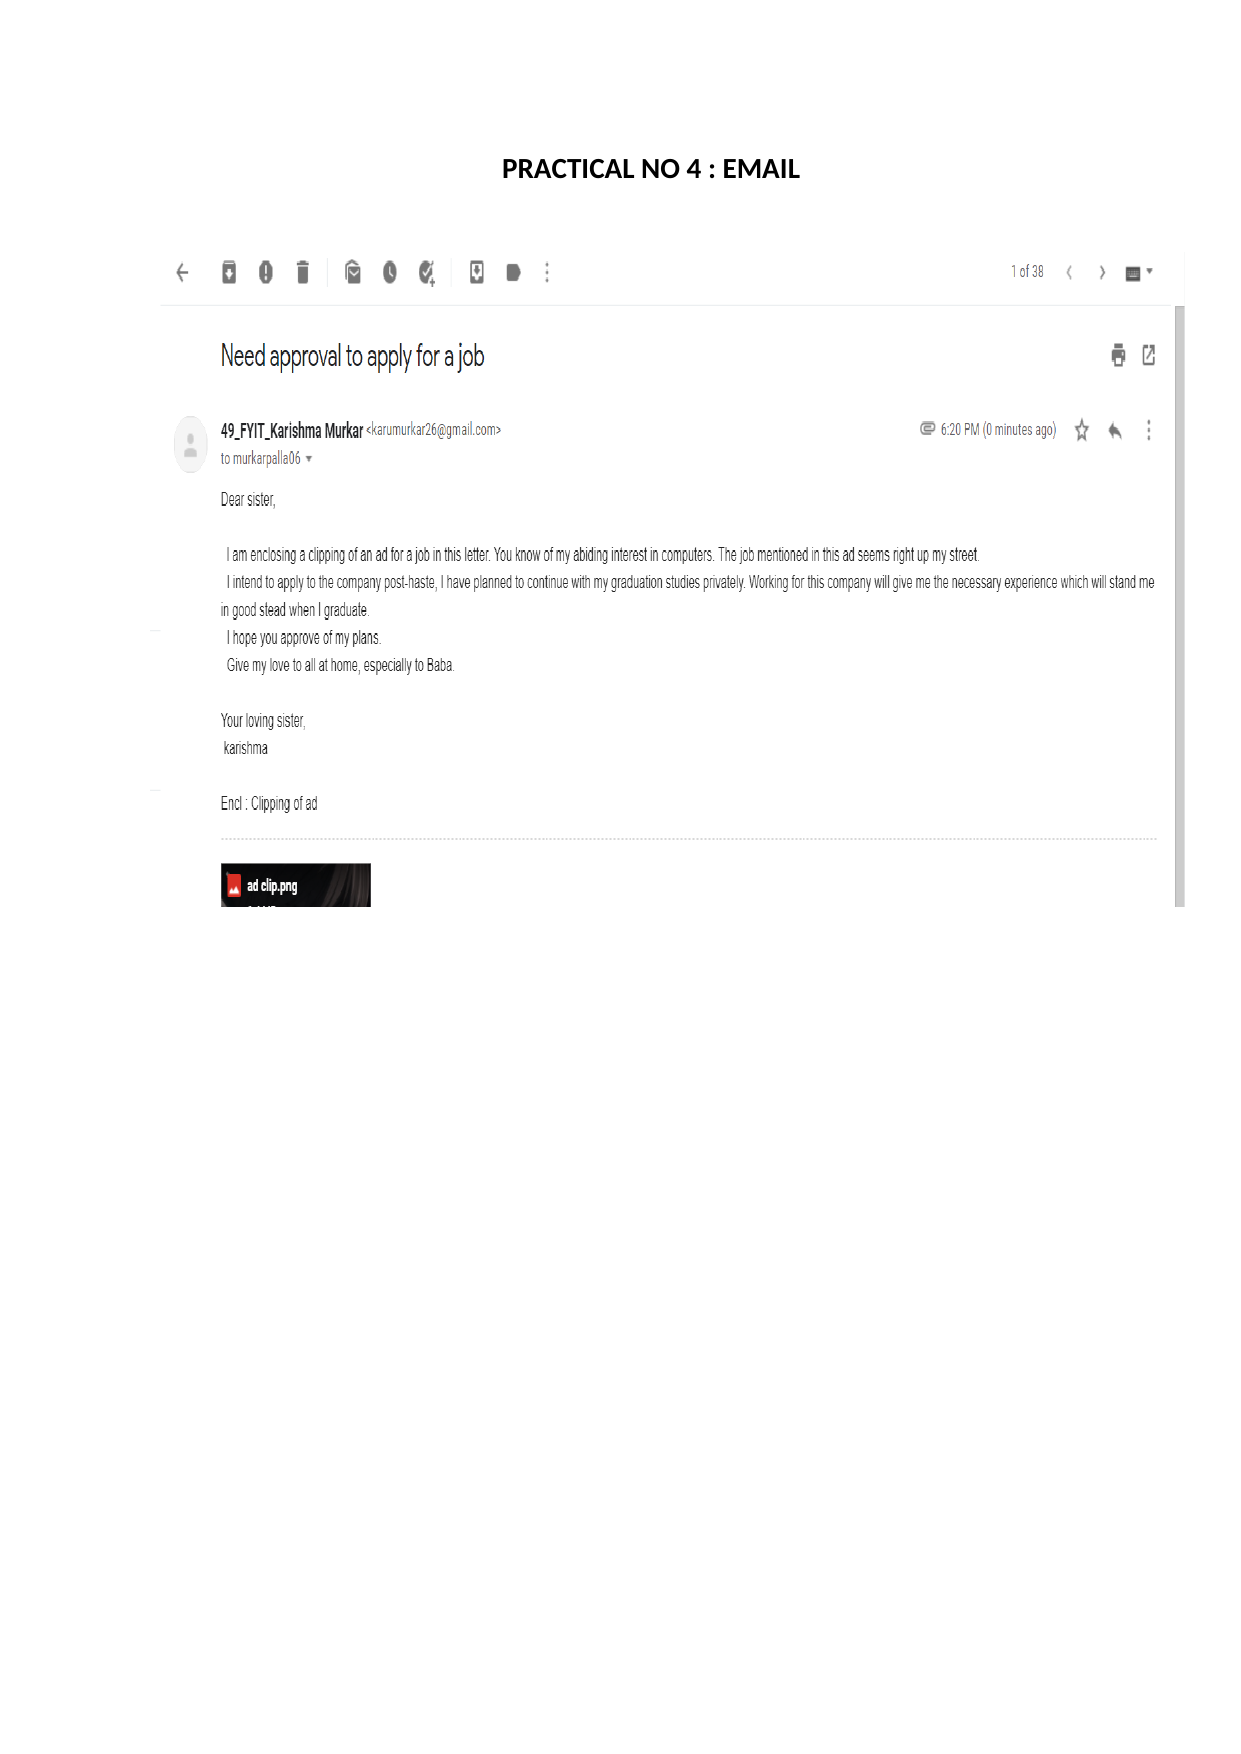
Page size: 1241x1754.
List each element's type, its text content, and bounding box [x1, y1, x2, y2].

text PRACTICAL NO 4 : EMAIL [150, 150, 1090, 186]
picture [150, 252, 1186, 907]
